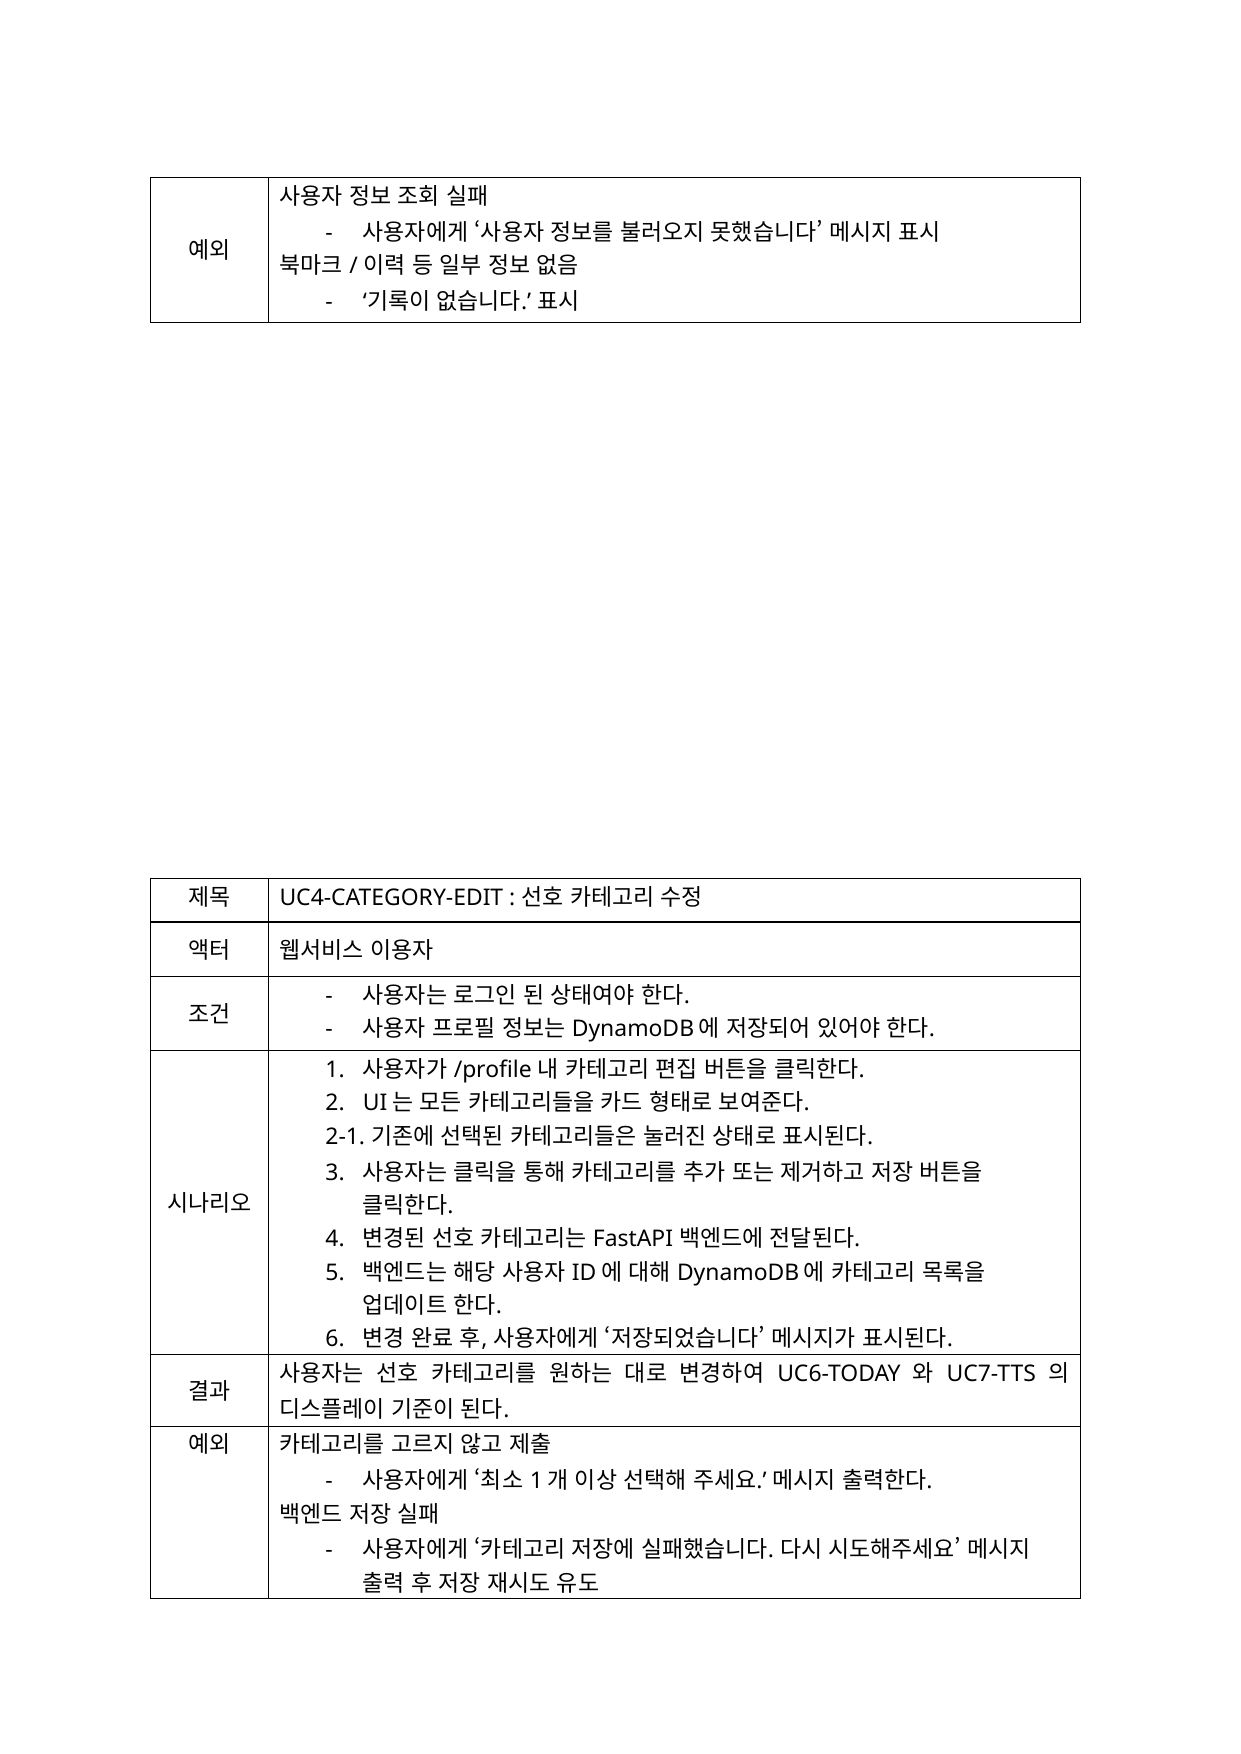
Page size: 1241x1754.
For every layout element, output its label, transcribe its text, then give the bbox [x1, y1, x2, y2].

table_cell 조건 [151, 977, 268, 1050]
table_cell 결과 [151, 1355, 268, 1426]
table_header UC4-CATEGORY-EDIT : 선호 카테고리 수정 [269, 879, 1080, 921]
table_cell 사용자는 선호 카테고리를 원하는 대로 변경하여 UC6-TODAY 와 UC7-TTS 의 디스플레이 기준이 된다. [269, 1355, 1080, 1426]
table_cell 웹서비스 이용자 [269, 923, 1080, 976]
table_cell 시나리오 [151, 1051, 268, 1353]
table_cell 액터 [151, 923, 268, 976]
table_cell 예외 [151, 1427, 268, 1598]
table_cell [269, 1427, 1080, 1598]
table_cell 사용자 정보 조회 실패 사용자에게 ‘사용자 정보를 불러오지 못했습니다’ 메시지 표시 북마크 / 이력 등 일부 정보 없음 ‘기록이 없습니다.’ 표시 [269, 178, 1080, 322]
table_cell 사용자가 /profile 내 카테고리 편집 버튼을 클릭한다. UI는 모든 카테고리들을 카드 형태로 보여준다. 2-1. 기존에 선택된 카테고리들은 눌러진 상태로 표시된다. 사용자는 클릭을 통해 카테고리를 추가 또는 제거하고 저장 버튼을 클릭한다. 변경된 선호 카테고리는 FastAPI 백엔드에 전달된다. 백엔드는 해당 사용자 ID에 대해 DynamoDB에 카테고리 목록을 업데이트 한다. 변경 완료 후, 사용자에게 ‘저장되었습니다’ 메시지가 표시된다. [269, 1051, 1080, 1353]
table_header 제목 [151, 879, 268, 921]
table_cell 예외 [151, 178, 268, 322]
table_cell 사용자는 로그인 된 상태여야 한다. 사용자 프로필 정보는 DynamoDB에 저장되어 있어야 한다. [269, 977, 1080, 1050]
